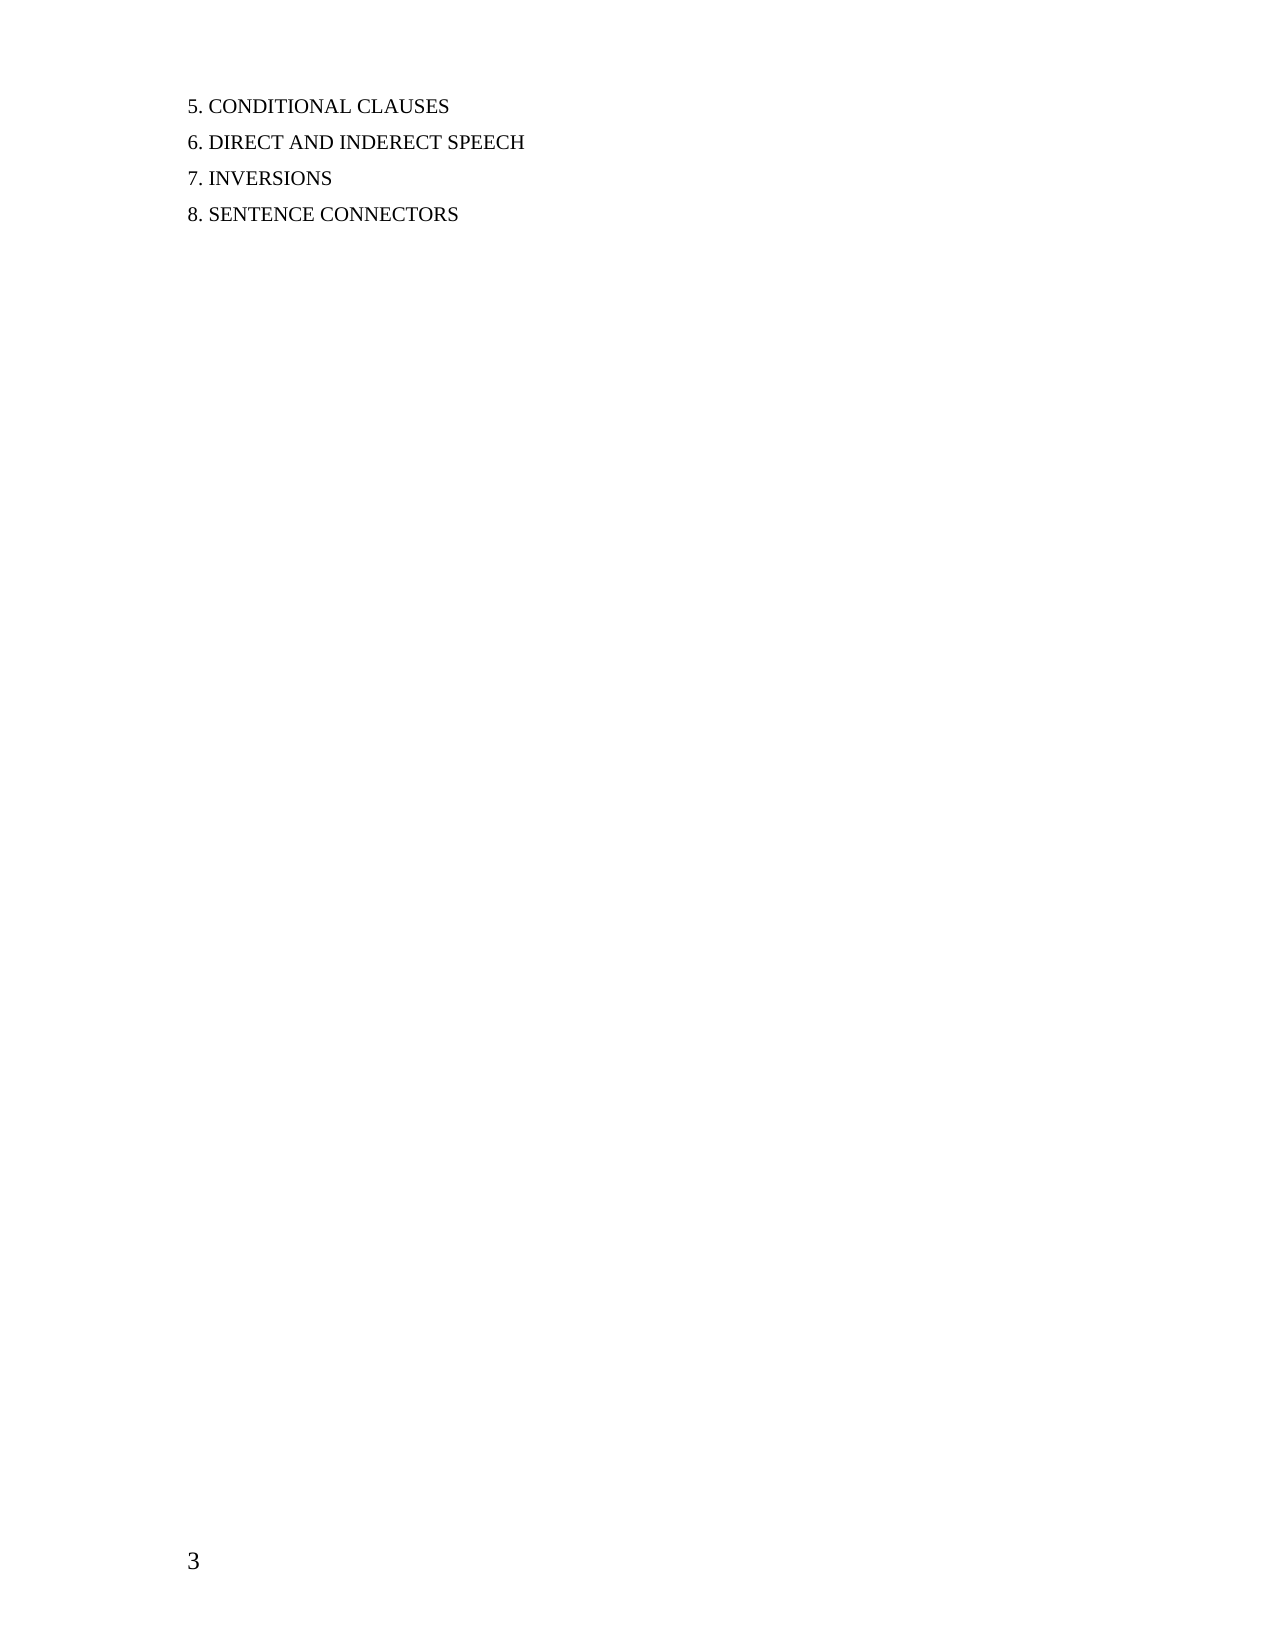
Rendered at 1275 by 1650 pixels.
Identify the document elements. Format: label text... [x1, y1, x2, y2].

subtitle 5. CONDITIONAL CLAUSES [187, 94, 1134, 118]
subtitle 6. DIRECT AND INDERECT SPEECH [187, 130, 1134, 154]
subtitle 7. INVERSIONS [187, 166, 1134, 190]
subtitle 8. SENTENCE CONNECTORS [187, 202, 1134, 226]
